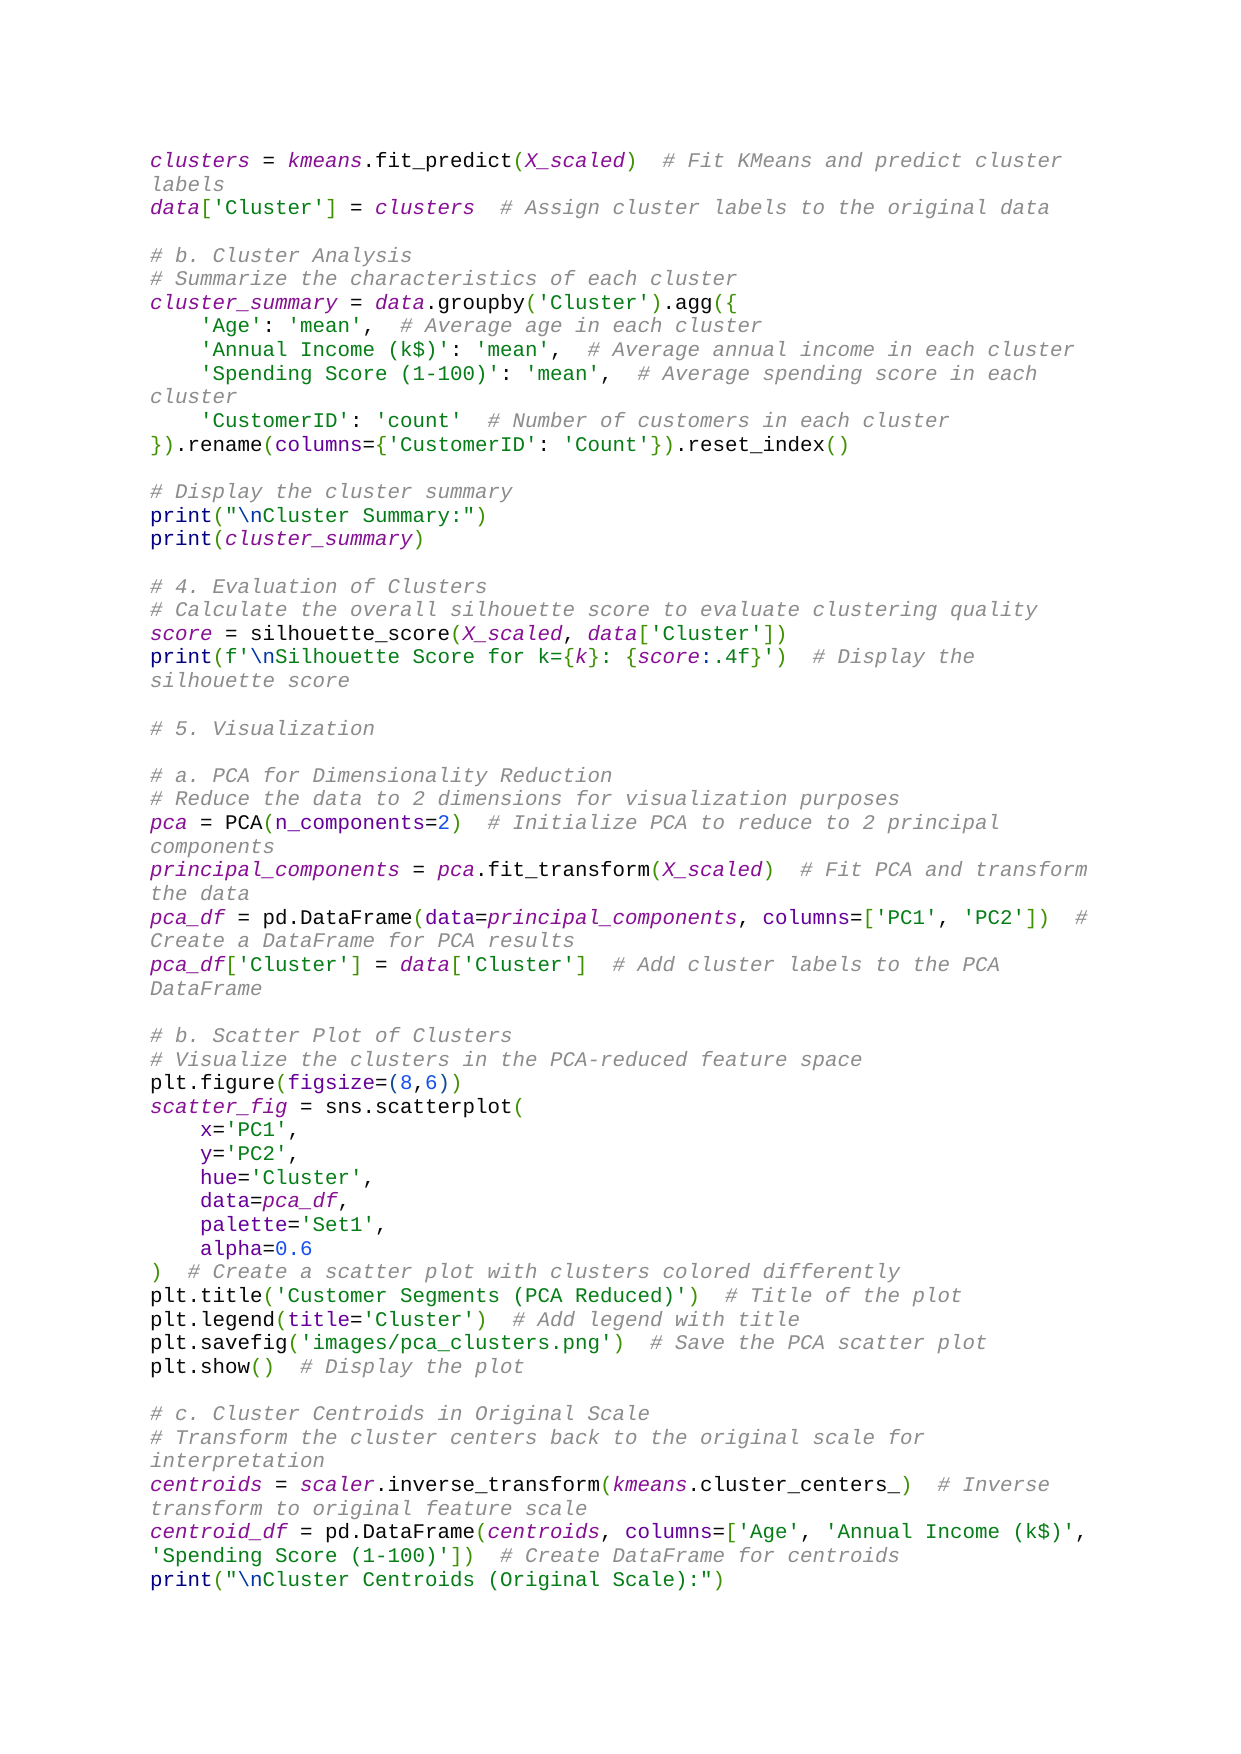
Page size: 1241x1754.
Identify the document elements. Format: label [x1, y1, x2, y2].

text [150, 150, 1090, 1592]
